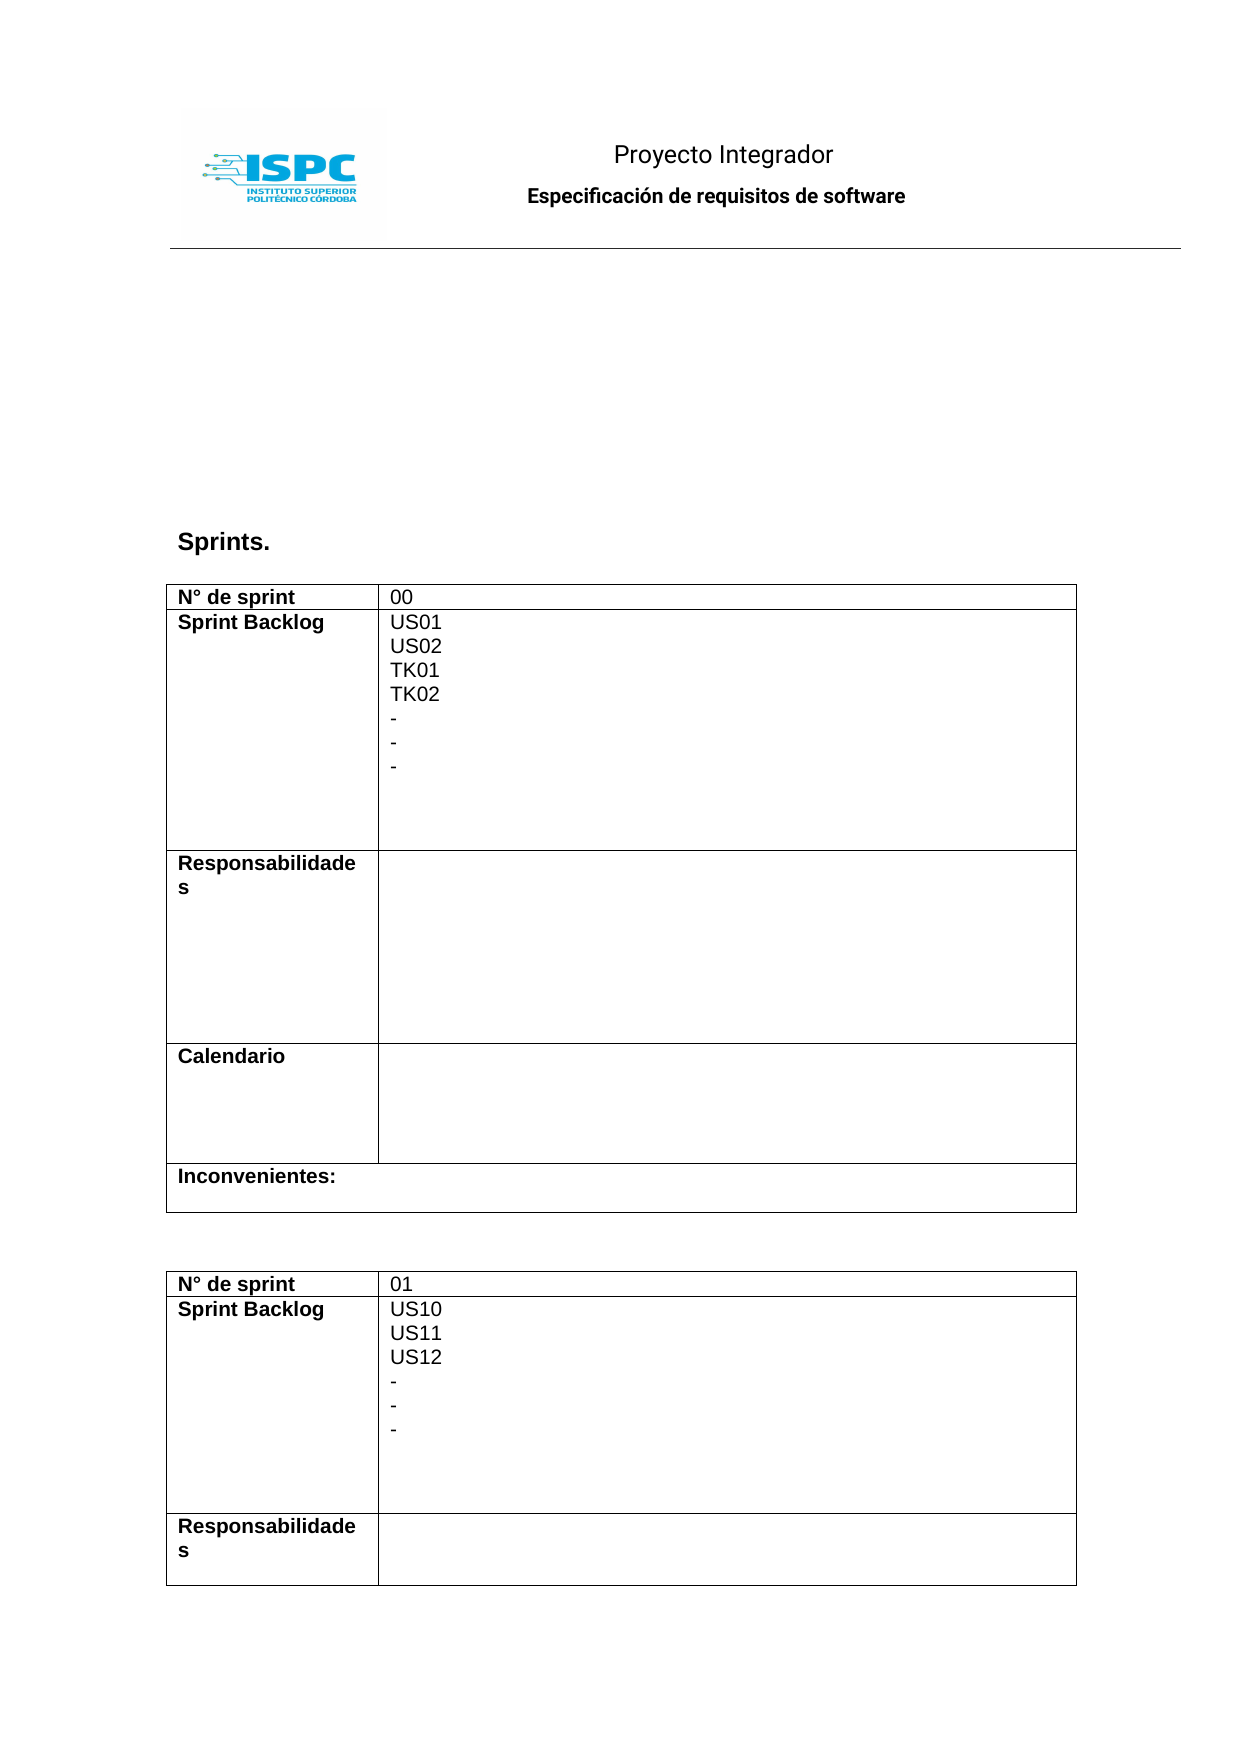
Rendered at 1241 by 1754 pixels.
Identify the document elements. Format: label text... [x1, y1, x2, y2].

table_header 00 [379, 585, 1076, 609]
table_header N° de sprint [167, 1272, 378, 1296]
table_cell Inconvenientes: [167, 1164, 1076, 1212]
table_cell US10 US11 US12 - - - [379, 1297, 1076, 1512]
text Sprints. [177, 527, 1063, 555]
table_header 01 [379, 1272, 1076, 1296]
table_cell [379, 1514, 1076, 1585]
table_cell [379, 1044, 1076, 1163]
table_cell Responsabilidades [167, 851, 378, 1042]
table_cell [379, 851, 1076, 1042]
picture [181, 108, 388, 241]
table_cell Sprint Backlog [167, 1297, 378, 1512]
table_cell Responsabilidades [167, 1514, 378, 1585]
table_cell US01 US02 TK01 TK02 - - - [379, 610, 1076, 850]
table_header N° de sprint [167, 585, 378, 609]
table_cell Sprint Backlog [167, 610, 378, 850]
table_cell Calendario [167, 1044, 378, 1163]
